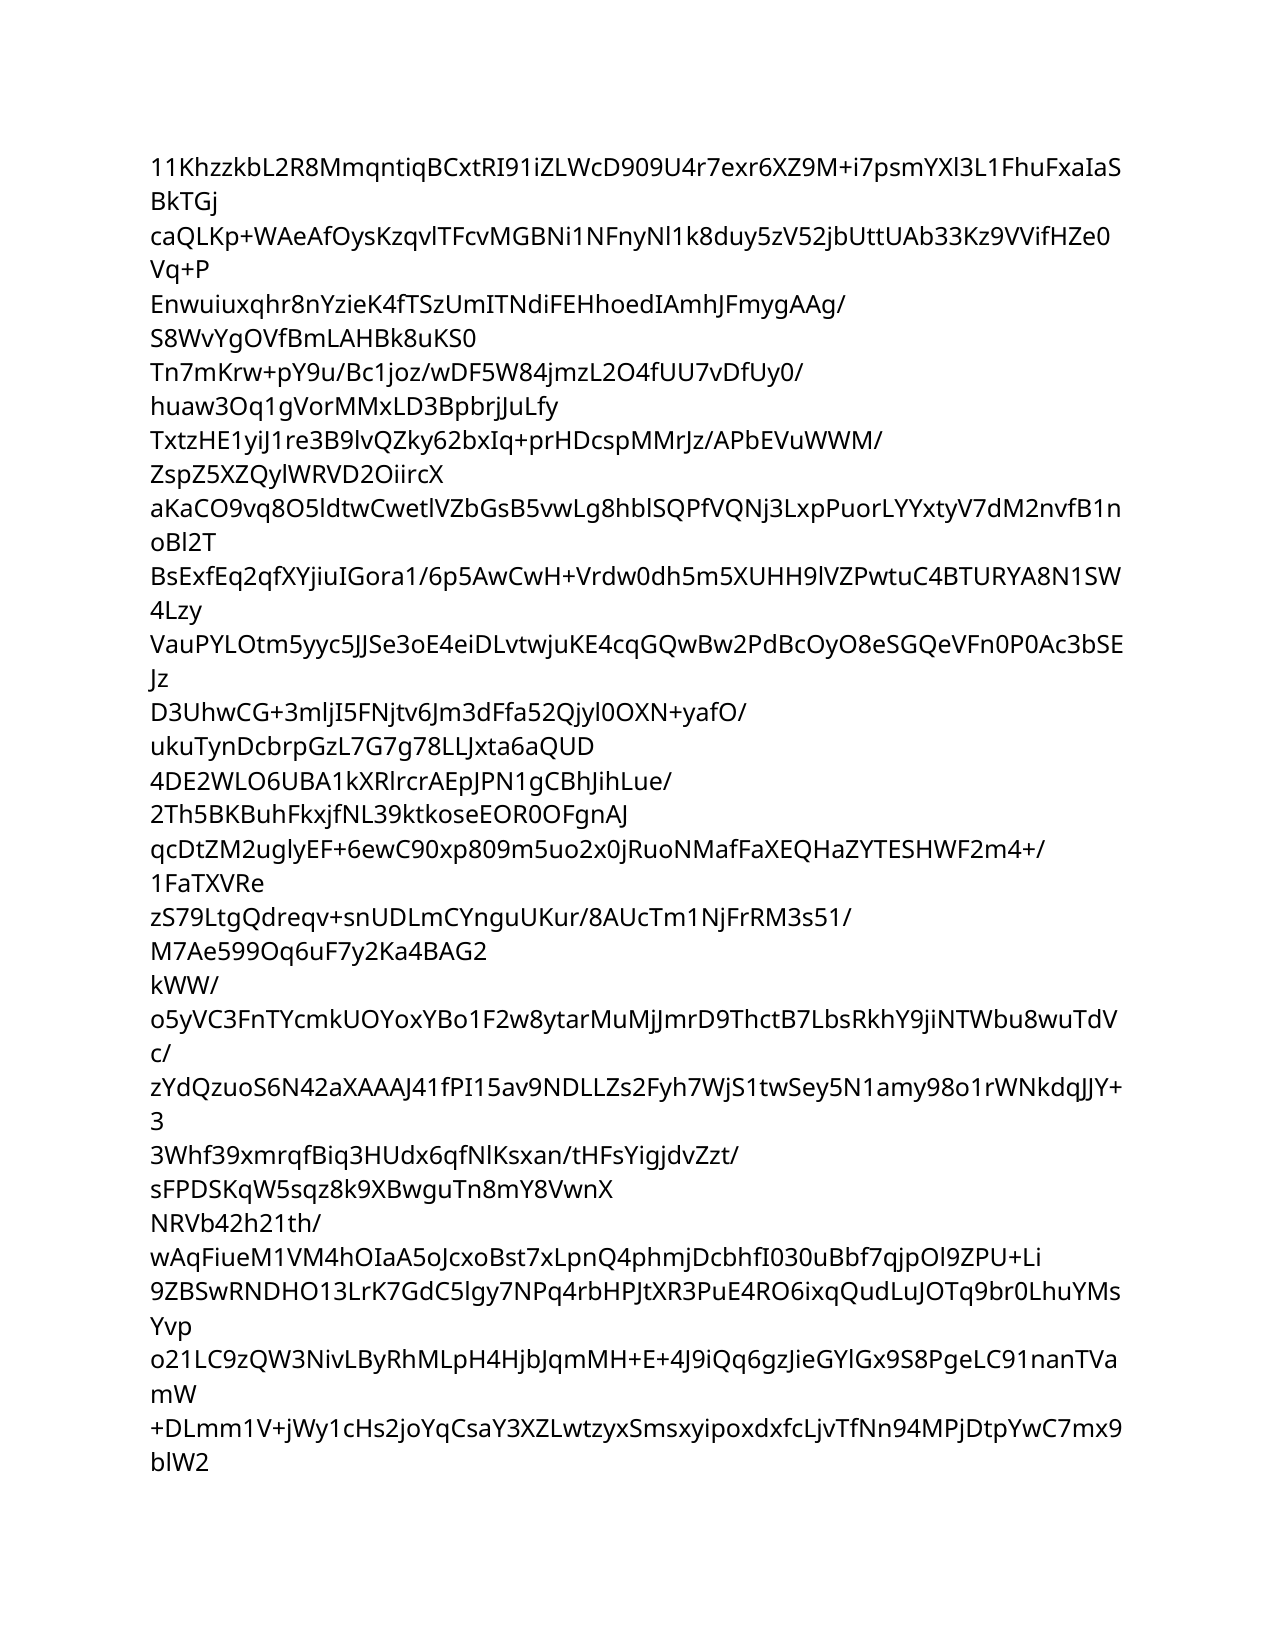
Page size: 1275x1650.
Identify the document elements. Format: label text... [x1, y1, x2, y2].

text 9ZBSwRNDHO13LrK7GdC5lgy7NPq4rbHPJtXR3PuE4RO6ixqQudLuJOTq9br0LhuYMsYvp [150, 1274, 1125, 1342]
text kWW/o5yVC3FnTYcmkUOYoxYBo1F2w8ytarMuMjJmrD9ThctB7LbsRkhY9jiNTWbu8wuTdV [150, 967, 1125, 1036]
text D3UhwCG+3mljI5FNjtv6Jm3dFfa52Qjyl0OXN+yafO/ukuTynDcbrpGzL7G7g78LLJxta6aQUD [150, 695, 1125, 763]
text aKaCO9vq8O5ldtwCwetlVZbGsB5vwLg8hblSQPfVQNj3LxpPuorLYYxtyV7dM2nvfB1noBl2T [150, 491, 1125, 559]
text qcDtZM2uglyEF+6ewC90xp809m5uo2x0jRuoNMafFaXEQHaZYTESHWF2m4+/1FaTXVRe [150, 831, 1125, 899]
text caQLKp+WAeAfOysKzqvlTFcvMGBNi1NFnyNl1k8duy5zV52jbUttUAb33Kz9VVifHZe0Vq+P [150, 218, 1125, 286]
text Tn7mKrw+pY9u/Bc1joz/wDF5W84jmzL2O4fUU7vDfUy0/huaw3Oq1gVorMMxLD3BpbrjJuLfy [150, 354, 1125, 422]
text +DLmm1V+jWy1cHs2joYqCsaY3XZLwtzyxSmsxyipoxdxfcLjvTfNn94MPjDtpYwC7mx9blW2 [150, 1410, 1125, 1478]
text 3Whf39xmrqfBiq3HUdx6qfNlKsxan/tHFsYigjdvZzt/sFPDSKqW5sqz8k9XBwguTn8mY8VwnX [150, 1138, 1125, 1206]
text o21LC9zQW3NivLByRhMLpH4HjbJqmMH+E+4J9iQq6gzJieGYlGx9S8PgeLC91nanTVamW [150, 1342, 1125, 1410]
text VauPYLOtm5yyc5JJSe3oE4eiDLvtwjuKE4cqGQwBw2PdBcOyO8eSGQeVFn0P0Ac3bSEJz [150, 627, 1125, 695]
text 4DE2WLO6UBA1kXRlrcrAEpJPN1gCBhJihLue/2Th5BKBuhFkxjfNL39ktkoseEOR0OFgnAJ [150, 763, 1125, 831]
text BsExfEq2qfXYjiuIGora1/6p5AwCwH+Vrdw0dh5m5XUHH9lVZPwtuC4BTURYA8N1SW4Lzy [150, 559, 1125, 627]
text c/zYdQzuoS6N42aXAAAJ41fPI15av9NDLLZs2Fyh7WjS1twSey5N1amy98o1rWNkdqJJY+3 [150, 1036, 1125, 1138]
text Enwuiuxqhr8nYzieK4fTSzUmITNdiFEHhoedIAmhJFmygAAg/S8WvYgOVfBmLAHBk8uKS0 [150, 286, 1125, 354]
text 11KhzzkbL2R8MmqntiqBCxtRI91iZLWcD909U4r7exr6XZ9M+i7psmYXl3L1FhuFxaIaSBkTGj [150, 150, 1125, 218]
text TxtzHE1yiJ1re3B9lvQZky62bxIq+prHDcspMMrJz/APbEVuWWM/ZspZ5XZQylWRVD2OiircX [150, 422, 1125, 491]
text zS79LtgQdreqv+snUDLmCYnguUKur/8AUcTm1NjFrRM3s51/M7Ae599Oq6uF7y2Ka4BAG2 [150, 899, 1125, 967]
text NRVb42h21th/wAqFiueM1VM4hOIaA5oJcxoBst7xLpnQ4phmjDcbhfI030uBbf7qjpOl9ZPU+Li [150, 1206, 1125, 1274]
